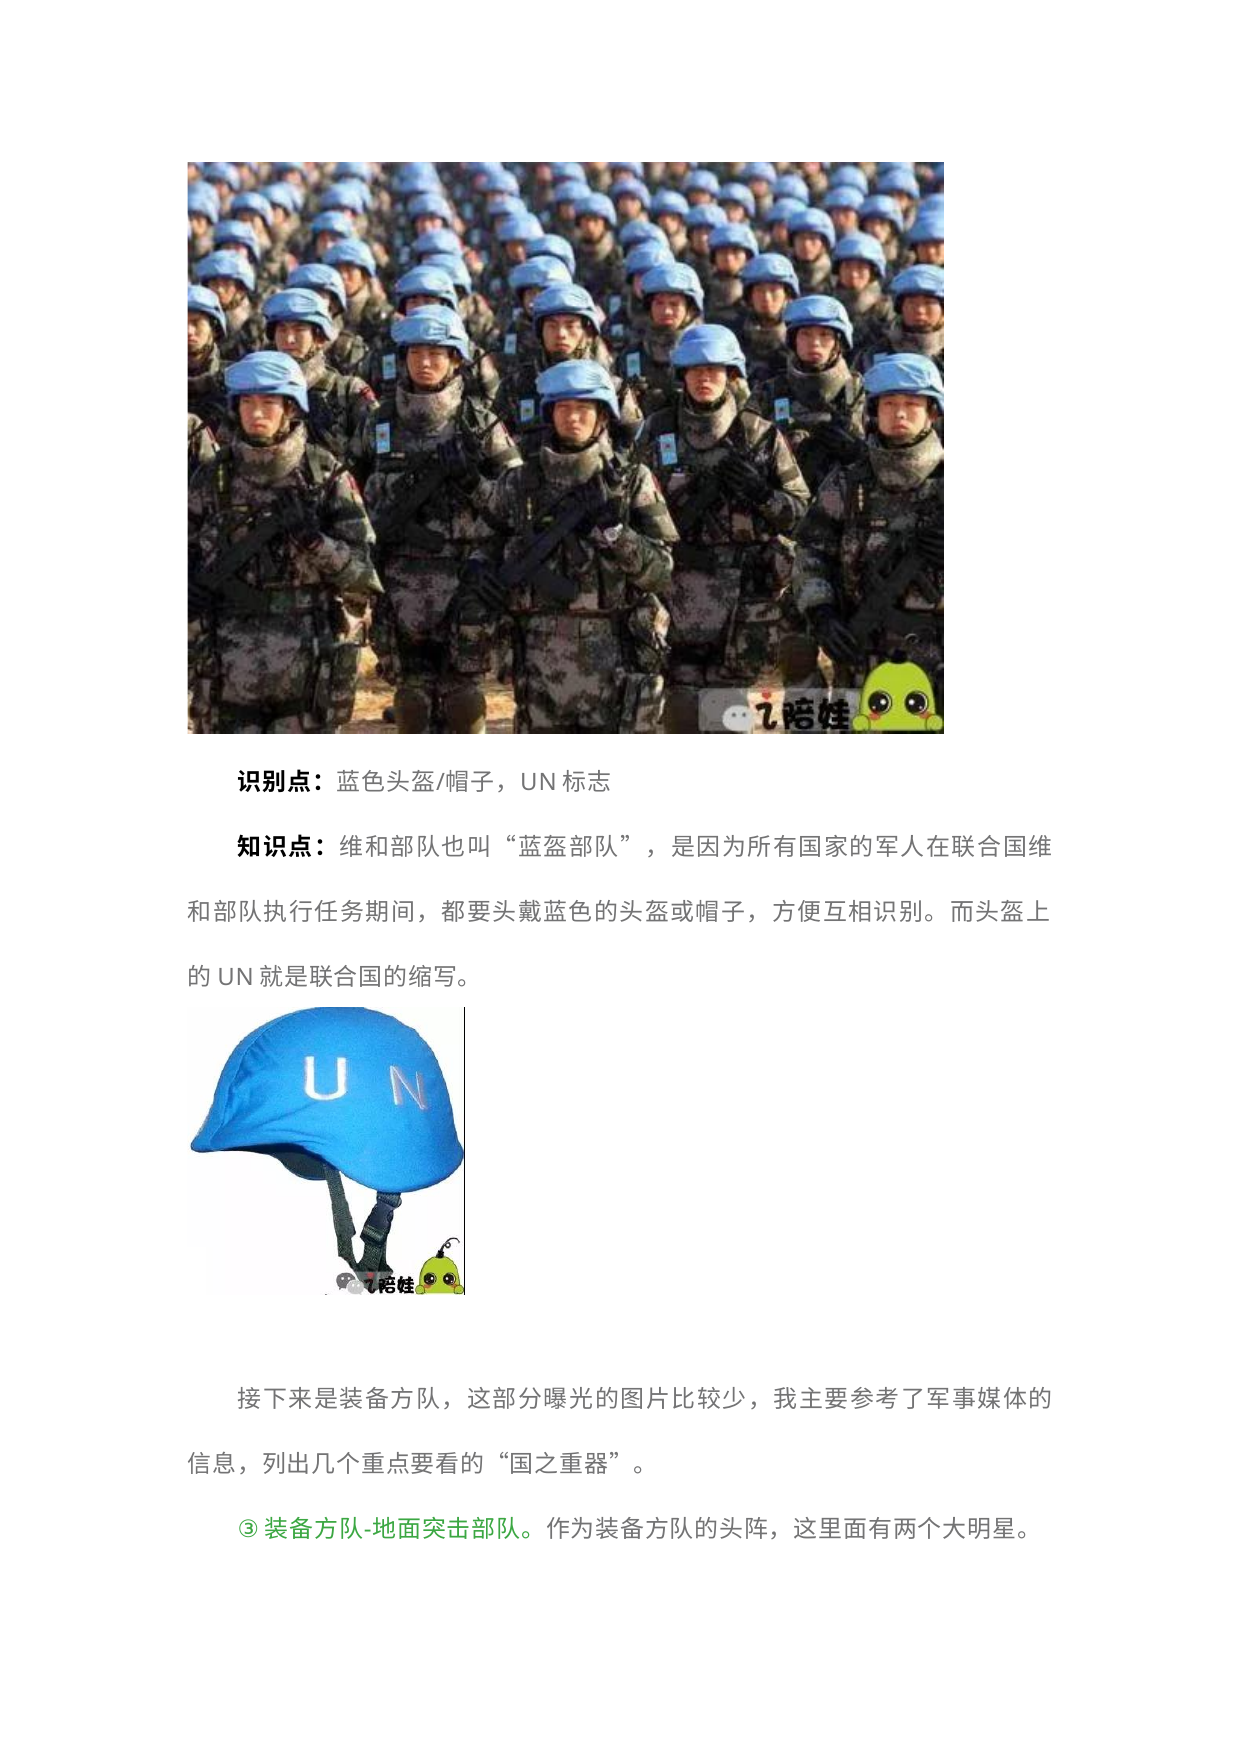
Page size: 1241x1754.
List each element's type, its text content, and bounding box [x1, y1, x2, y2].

text 接下来是装备方队，这部分曝光的图片比较少，我主要参考了军事媒体的信息，列出几个重点要看的“国之重器”。 [187, 1364, 1053, 1494]
text 识别点：蓝色头盔/帽子，UN标志 [187, 747, 1053, 812]
picture [187, 162, 944, 734]
text 知识点：维和部队也叫“蓝盔部队”，是因为所有国家的军人在联合国维和部队执行任务期间，都要头戴蓝色的头盔或帽子，方便互相识别。而头盔上的UN就是联合国的缩写。 [187, 812, 1053, 1007]
text ③装备方队-地面突击部队。作为装备方队的头阵，这里面有两个大明星。 [187, 1494, 1053, 1559]
picture [187, 1007, 465, 1295]
